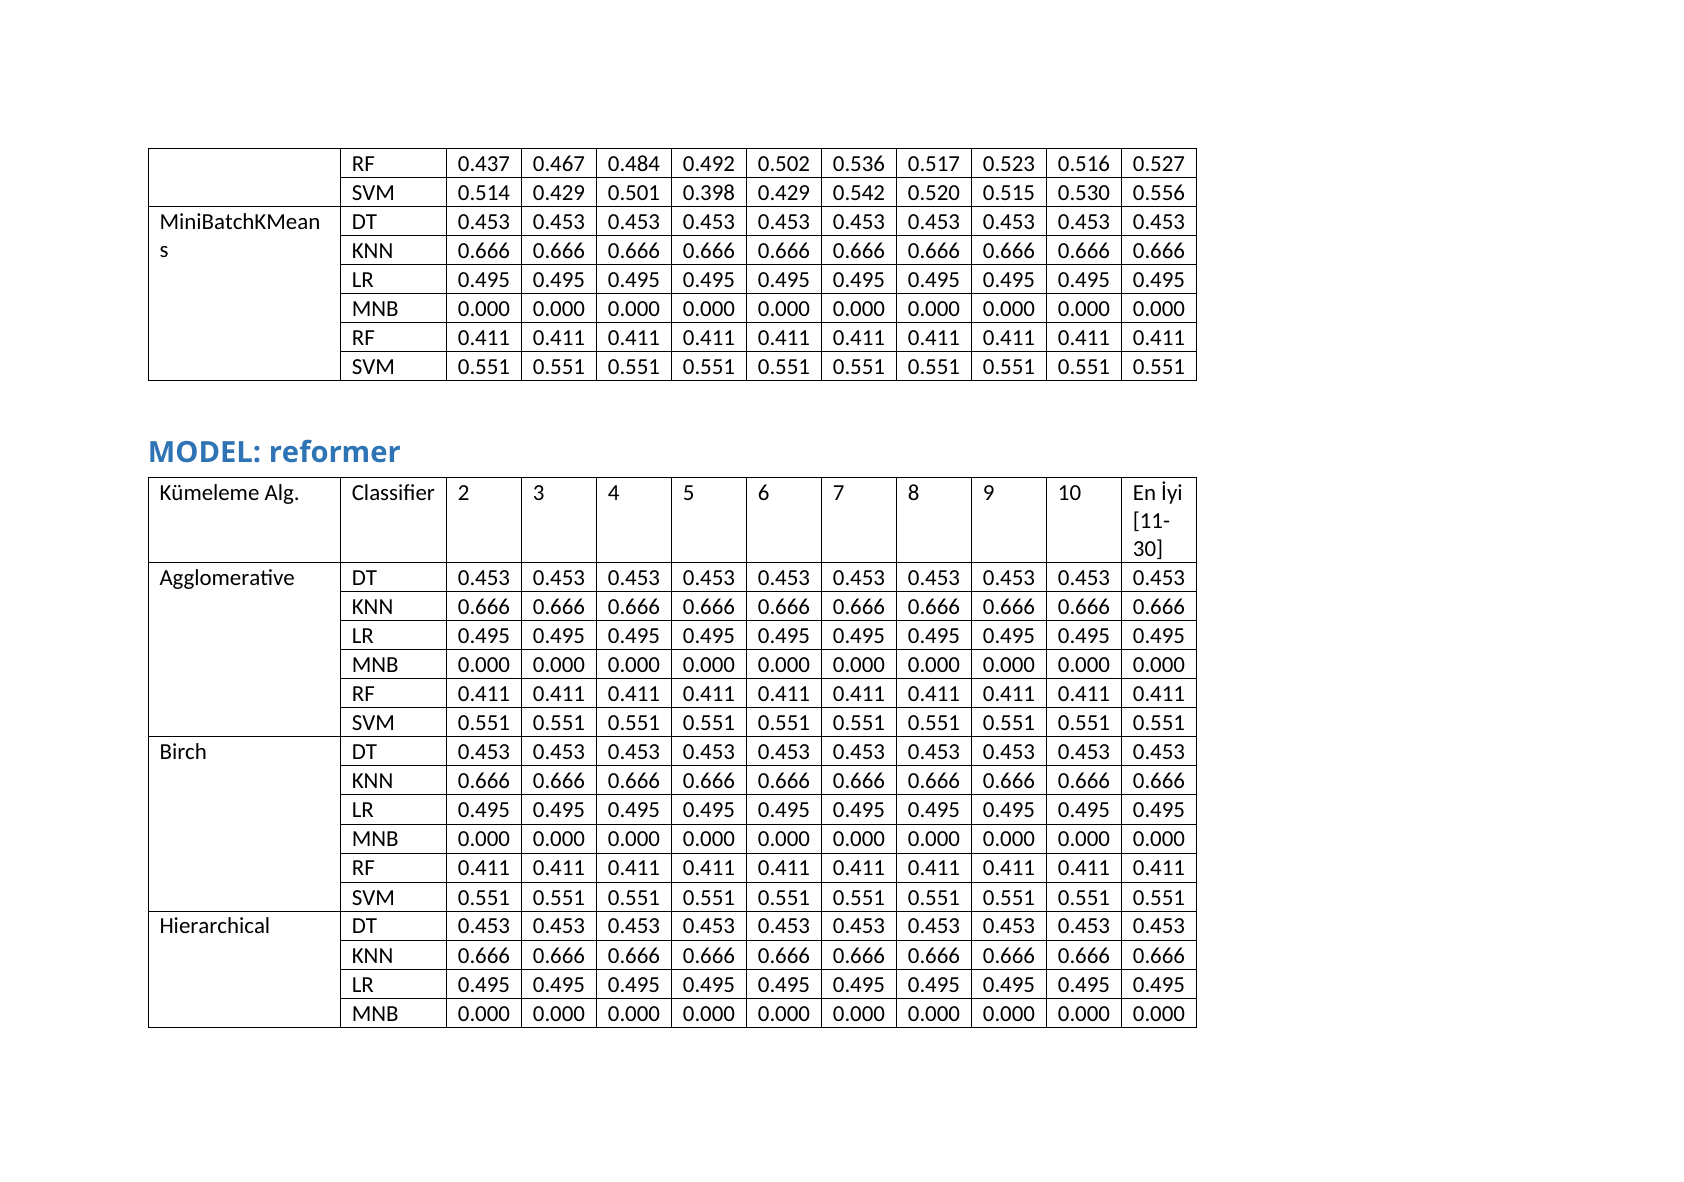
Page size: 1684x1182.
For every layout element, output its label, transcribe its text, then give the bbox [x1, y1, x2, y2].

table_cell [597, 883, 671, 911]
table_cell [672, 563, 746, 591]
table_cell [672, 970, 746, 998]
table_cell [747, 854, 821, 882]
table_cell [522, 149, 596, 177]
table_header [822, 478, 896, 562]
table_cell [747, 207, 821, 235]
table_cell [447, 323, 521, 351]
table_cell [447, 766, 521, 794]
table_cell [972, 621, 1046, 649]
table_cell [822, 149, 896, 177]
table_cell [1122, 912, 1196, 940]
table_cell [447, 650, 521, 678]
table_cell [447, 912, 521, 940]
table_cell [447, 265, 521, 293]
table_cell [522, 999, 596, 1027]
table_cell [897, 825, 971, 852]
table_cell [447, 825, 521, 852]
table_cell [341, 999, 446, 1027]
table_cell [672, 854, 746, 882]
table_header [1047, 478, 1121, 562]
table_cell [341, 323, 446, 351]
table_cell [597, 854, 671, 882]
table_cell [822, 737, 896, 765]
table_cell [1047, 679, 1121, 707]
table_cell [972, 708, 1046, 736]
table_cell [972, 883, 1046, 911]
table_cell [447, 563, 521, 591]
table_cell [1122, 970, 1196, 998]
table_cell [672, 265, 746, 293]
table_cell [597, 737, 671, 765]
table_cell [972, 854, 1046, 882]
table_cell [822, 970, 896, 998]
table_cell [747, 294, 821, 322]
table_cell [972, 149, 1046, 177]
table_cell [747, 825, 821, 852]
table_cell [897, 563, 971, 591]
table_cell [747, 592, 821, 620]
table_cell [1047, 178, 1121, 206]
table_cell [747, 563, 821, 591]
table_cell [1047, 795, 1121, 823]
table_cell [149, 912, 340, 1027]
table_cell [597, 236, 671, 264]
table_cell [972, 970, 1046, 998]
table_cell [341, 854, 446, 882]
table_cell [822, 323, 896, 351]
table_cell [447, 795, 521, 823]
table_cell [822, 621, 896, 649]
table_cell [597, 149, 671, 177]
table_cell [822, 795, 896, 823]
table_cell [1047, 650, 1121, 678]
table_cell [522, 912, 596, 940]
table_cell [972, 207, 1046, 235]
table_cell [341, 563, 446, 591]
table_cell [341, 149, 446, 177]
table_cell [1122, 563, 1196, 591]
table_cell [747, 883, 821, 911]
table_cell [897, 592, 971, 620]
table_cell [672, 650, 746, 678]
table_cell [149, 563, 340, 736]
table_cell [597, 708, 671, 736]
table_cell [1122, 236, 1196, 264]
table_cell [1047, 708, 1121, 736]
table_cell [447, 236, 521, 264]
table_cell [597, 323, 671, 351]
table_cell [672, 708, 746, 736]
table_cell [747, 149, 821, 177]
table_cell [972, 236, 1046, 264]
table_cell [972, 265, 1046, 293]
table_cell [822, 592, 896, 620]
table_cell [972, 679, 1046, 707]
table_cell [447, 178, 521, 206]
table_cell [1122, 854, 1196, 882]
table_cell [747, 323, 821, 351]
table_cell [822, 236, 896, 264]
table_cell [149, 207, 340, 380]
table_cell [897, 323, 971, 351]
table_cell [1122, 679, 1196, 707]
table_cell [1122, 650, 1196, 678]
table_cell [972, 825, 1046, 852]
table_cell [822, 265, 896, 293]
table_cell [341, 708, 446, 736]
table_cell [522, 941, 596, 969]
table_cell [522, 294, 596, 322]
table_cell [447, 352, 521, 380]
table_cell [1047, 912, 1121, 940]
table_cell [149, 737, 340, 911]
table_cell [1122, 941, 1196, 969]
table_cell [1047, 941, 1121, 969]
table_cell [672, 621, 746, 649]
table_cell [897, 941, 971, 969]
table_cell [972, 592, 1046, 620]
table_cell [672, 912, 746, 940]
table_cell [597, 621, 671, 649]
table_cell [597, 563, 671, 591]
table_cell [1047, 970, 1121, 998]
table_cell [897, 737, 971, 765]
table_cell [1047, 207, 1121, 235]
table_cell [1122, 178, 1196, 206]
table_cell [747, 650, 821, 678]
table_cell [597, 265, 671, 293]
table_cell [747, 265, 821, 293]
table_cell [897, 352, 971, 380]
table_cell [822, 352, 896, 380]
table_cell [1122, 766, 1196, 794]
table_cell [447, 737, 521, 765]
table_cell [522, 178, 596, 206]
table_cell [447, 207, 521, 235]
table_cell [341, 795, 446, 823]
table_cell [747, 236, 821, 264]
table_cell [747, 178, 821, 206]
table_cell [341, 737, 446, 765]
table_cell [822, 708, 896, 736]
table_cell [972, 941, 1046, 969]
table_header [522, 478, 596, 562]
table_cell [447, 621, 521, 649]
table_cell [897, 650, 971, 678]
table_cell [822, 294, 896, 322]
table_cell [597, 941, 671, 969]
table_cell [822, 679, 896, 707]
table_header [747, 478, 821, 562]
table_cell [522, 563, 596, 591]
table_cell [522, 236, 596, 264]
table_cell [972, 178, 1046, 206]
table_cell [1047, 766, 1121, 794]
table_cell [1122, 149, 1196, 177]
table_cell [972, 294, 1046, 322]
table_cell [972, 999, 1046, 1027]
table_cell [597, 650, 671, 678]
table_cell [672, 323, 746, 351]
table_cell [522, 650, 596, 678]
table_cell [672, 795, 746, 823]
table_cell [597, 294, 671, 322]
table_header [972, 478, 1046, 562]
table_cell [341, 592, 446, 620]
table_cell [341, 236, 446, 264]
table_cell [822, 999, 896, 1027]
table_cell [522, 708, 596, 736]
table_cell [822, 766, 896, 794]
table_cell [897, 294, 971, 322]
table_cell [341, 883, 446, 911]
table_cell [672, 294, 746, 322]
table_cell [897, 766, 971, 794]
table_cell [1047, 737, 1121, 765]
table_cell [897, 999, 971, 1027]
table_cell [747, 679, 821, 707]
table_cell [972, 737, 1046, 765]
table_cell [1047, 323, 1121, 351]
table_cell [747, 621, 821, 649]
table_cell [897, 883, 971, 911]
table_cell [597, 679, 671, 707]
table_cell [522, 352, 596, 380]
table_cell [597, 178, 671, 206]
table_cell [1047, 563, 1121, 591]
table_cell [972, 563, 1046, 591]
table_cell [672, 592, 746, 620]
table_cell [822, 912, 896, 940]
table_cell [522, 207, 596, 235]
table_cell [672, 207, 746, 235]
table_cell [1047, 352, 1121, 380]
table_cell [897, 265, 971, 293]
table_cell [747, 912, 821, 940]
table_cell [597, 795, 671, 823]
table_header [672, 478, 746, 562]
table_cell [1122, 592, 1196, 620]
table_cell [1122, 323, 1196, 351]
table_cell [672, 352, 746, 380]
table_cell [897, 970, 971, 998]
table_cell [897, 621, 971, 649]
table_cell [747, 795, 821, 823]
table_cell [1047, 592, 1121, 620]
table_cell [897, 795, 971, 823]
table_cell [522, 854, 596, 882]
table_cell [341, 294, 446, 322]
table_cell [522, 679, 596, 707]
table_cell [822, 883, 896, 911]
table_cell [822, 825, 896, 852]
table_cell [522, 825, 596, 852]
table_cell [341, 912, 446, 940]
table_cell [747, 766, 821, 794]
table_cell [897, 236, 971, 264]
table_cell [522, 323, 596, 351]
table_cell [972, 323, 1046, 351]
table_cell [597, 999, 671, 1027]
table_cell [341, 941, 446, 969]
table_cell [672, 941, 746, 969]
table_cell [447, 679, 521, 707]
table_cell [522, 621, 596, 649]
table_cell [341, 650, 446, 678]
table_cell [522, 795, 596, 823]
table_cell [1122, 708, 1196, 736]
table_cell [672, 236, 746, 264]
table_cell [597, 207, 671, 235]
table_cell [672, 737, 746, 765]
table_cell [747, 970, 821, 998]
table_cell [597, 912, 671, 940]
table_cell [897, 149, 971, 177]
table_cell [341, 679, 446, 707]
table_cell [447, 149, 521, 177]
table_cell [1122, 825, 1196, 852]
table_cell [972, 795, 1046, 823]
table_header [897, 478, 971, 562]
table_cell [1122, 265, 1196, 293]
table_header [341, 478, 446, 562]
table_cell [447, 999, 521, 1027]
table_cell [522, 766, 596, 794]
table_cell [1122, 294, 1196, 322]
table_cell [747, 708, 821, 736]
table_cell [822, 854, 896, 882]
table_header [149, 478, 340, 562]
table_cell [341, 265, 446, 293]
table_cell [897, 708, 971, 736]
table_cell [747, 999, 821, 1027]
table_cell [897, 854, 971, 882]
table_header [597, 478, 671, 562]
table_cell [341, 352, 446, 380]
subtitle MODEL: reformer [148, 431, 1536, 471]
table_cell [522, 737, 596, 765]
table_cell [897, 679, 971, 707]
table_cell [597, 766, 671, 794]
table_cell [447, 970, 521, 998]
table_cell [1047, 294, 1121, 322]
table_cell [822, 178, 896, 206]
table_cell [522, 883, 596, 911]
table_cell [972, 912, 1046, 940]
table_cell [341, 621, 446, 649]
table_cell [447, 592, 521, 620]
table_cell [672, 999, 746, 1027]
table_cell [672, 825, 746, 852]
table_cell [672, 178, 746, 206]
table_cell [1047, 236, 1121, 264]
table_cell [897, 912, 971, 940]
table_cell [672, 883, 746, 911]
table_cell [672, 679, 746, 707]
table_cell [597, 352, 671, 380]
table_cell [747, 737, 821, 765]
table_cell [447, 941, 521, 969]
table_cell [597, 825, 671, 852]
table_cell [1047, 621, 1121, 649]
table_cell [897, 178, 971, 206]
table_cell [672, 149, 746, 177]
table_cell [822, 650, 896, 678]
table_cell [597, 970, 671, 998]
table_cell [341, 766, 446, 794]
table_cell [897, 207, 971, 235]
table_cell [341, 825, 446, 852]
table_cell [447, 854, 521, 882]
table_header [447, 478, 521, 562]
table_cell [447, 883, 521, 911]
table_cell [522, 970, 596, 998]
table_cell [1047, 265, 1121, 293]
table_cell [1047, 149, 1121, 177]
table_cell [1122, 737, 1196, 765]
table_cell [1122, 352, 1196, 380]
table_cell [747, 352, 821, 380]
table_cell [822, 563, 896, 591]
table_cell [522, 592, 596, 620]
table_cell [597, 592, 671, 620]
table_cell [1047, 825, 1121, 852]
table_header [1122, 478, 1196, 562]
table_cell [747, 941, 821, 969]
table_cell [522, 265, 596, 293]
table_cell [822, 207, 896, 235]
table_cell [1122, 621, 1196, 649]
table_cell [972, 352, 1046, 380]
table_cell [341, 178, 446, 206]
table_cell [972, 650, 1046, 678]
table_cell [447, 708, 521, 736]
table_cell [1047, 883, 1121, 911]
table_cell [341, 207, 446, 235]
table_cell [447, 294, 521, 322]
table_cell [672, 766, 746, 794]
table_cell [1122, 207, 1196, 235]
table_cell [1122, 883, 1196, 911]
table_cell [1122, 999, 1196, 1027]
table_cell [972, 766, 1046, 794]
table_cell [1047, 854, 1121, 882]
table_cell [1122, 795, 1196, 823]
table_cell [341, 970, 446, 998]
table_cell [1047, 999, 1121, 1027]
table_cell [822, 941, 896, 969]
